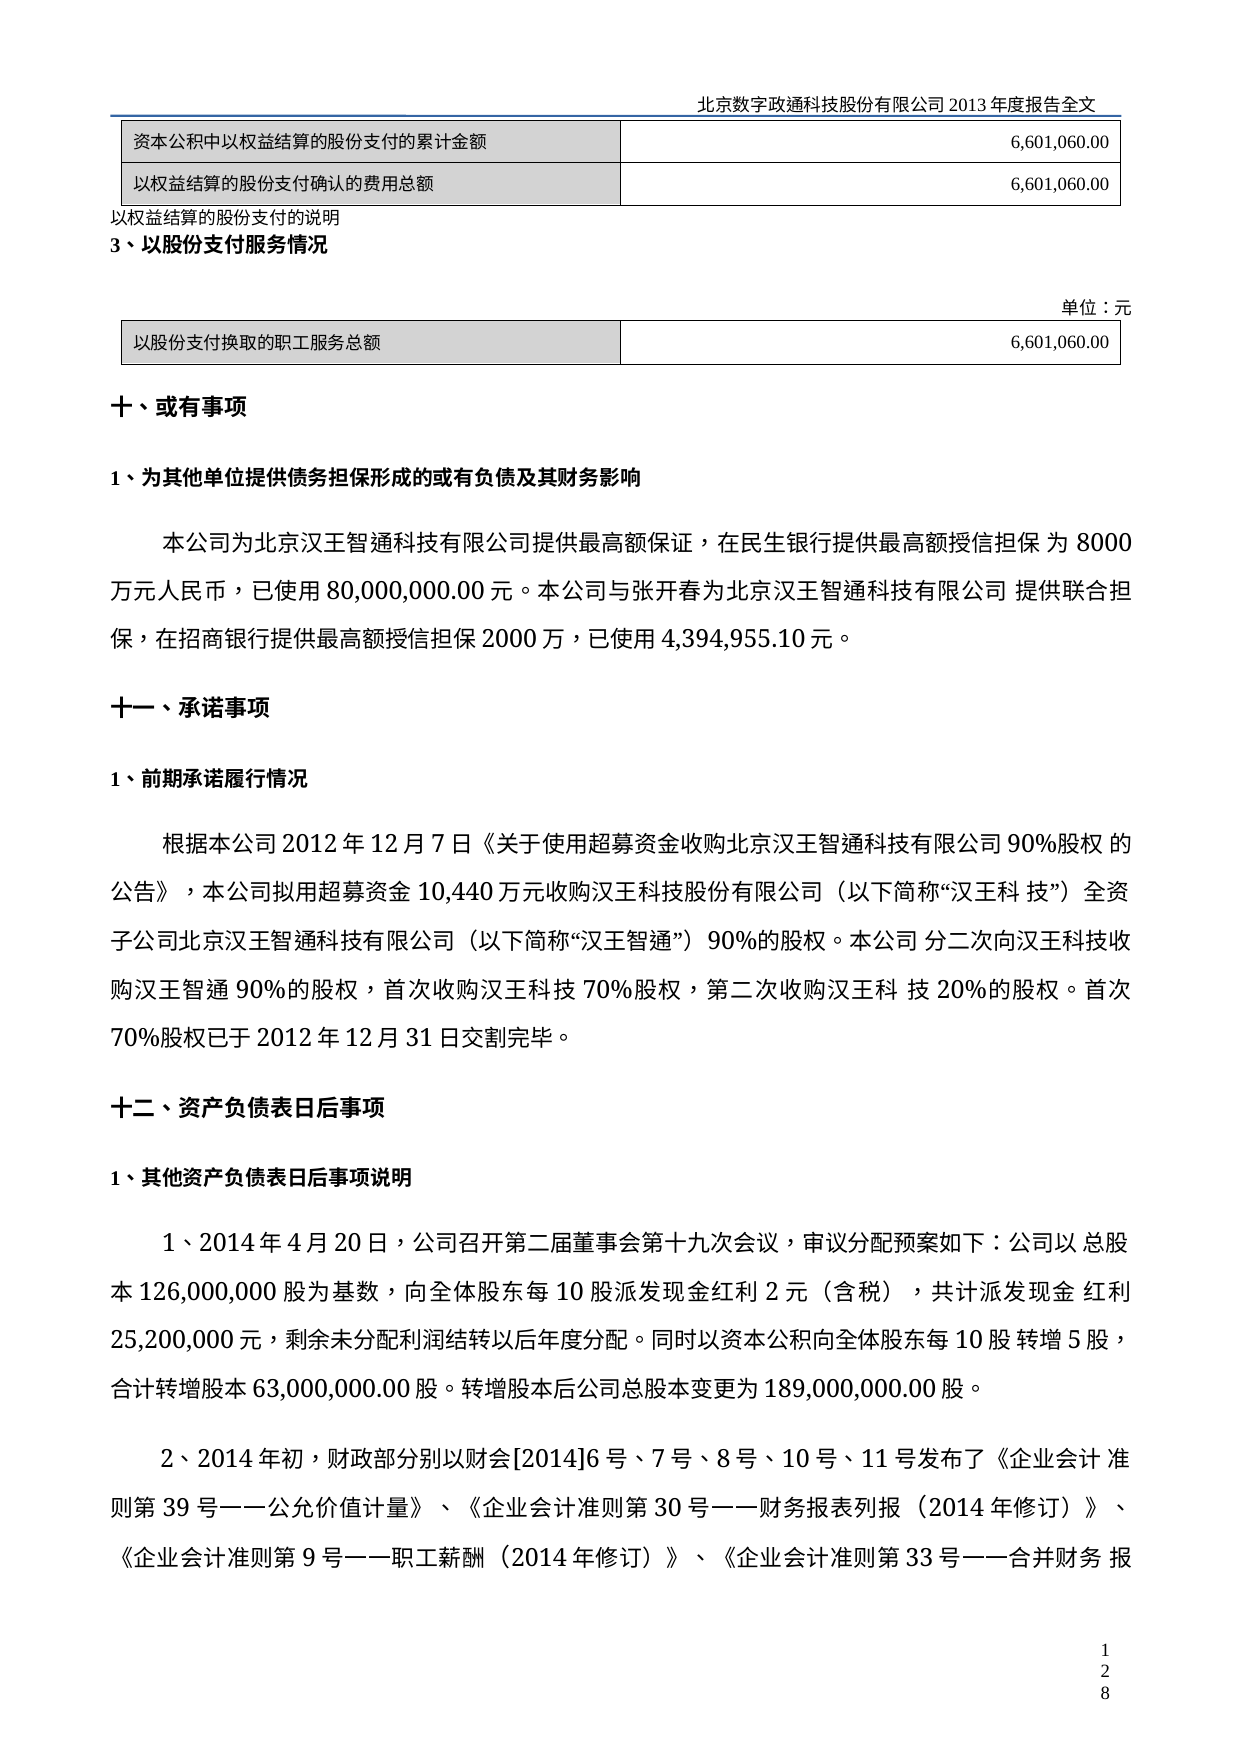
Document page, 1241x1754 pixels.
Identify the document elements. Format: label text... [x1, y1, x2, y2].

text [110, 1428, 1132, 1576]
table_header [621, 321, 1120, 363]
text 以权益结算的股份支付的说明 [110, 206, 1132, 230]
text 1、其他资产负债表日后事项说明 [110, 1163, 1132, 1192]
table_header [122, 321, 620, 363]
text 根据本公司2012年12月7日《关于使用超募资金收购北京汉王智通科技有限公司90%股权 的公告》，本公司拟用超募资金10,440万元收购汉王科技股份有限公司（以下简称“汉王科 技”）全资子公司北京汉王智通科技有限公司（以下简称“汉王智通”）90%的股权。本公司 分二次向汉王科技收购汉王智通90%的股权，首次收购汉王科技70%股权，第二次收购汉王科 技20%的股权。首次70%股权已于2012年12月31日交割完毕。 [110, 813, 1132, 1057]
text 1、2014年4月20日，公司召开第二届董事会第十九次会议，审议分配预案如下：公司以 总股本126,000,000股为基数，向全体股东每10股派发现金红利2元（含税），共计派发现金 红利25,200,000元，剩余未分配利润结转以后年度分配。同时以资本公积向全体股东每10股 转增5股，合计转增股本63,000,000.00股。转增股本后公司总股本变更为189,000,000.00股。 [110, 1213, 1132, 1407]
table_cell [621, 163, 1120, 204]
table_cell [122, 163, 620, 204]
text 本公司为北京汉王智通科技有限公司提供最高额保证，在民生银行提供最高额授信担保 为8000万元人民币，已使用80,000,000.00元。本公司与张开春为北京汉王智通科技有限公司 提供联合担保，在招商银行提供最高额授信担保2000万，已使用4,394,955.10元。 [110, 512, 1132, 657]
text 十一、承诺事项 [110, 678, 1132, 727]
text 十、或有事项 [110, 377, 1132, 426]
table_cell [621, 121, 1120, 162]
text 1、为其他单位提供债务担保形成的或有负债及其财务影响 [110, 463, 1132, 492]
text 3、以股份支付服务情况 [110, 230, 1132, 258]
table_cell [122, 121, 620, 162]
text 1、前期承诺履行情况 [110, 764, 1132, 792]
text 十二、资产负债表日后事项 [110, 1077, 1132, 1126]
text 单位：元 [110, 296, 1132, 320]
